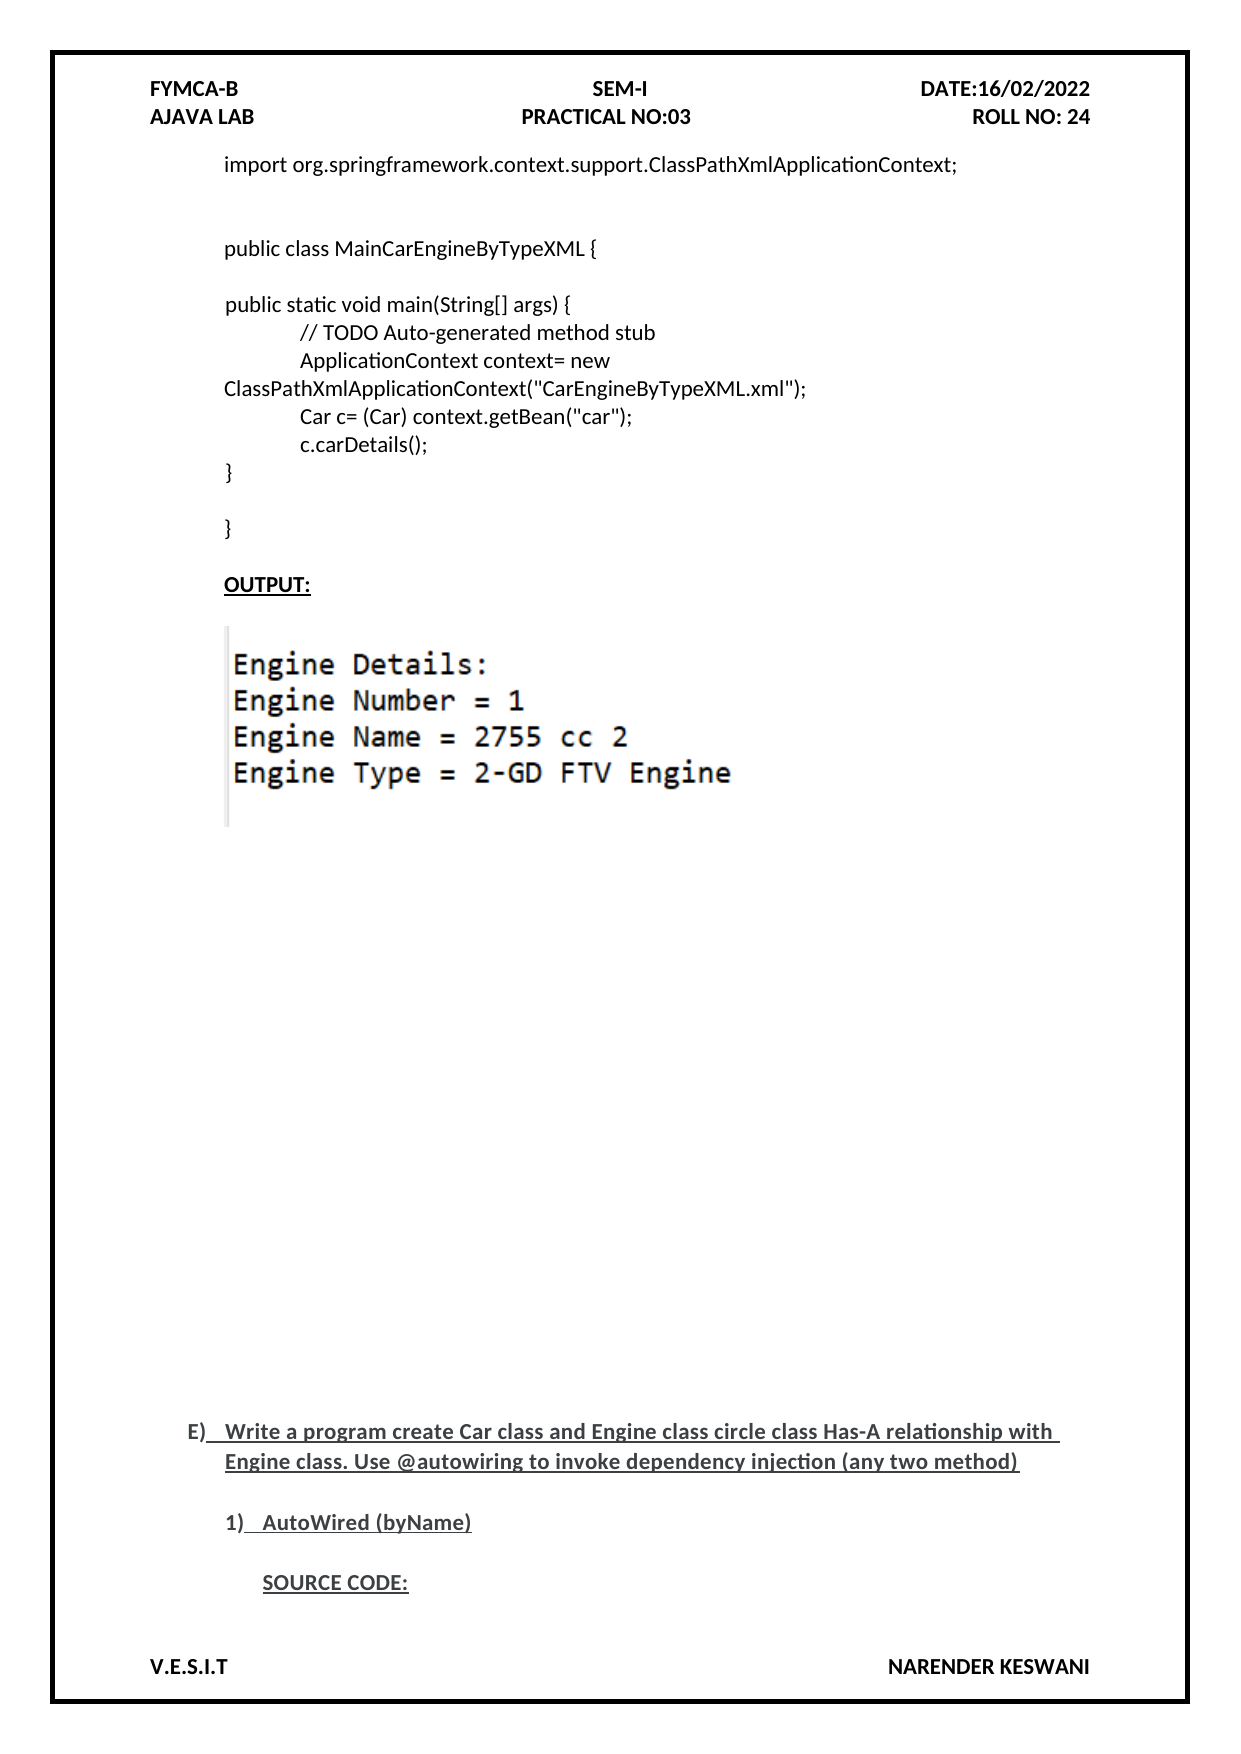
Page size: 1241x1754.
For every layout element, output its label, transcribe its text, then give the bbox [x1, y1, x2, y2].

text // TODO Auto-generated method stub [224, 318, 1090, 346]
list Write a program create Car class and Engine class circle class Has-A relationship with Engine class. Use @autowiring to invoke dependency injection (any two method) [187, 1417, 1090, 1475]
text } [224, 514, 1090, 542]
text c.carDetails(); [224, 430, 1090, 458]
picture [223, 626, 790, 827]
text OUTPUT: [224, 570, 1090, 598]
list SOURCE CODE: [262, 1568, 1090, 1596]
text import org.springframework.context.support.ClassPathXmlApplicationContext; [224, 150, 1090, 178]
text public static void main(String[] args) { [224, 290, 1090, 318]
text Car c= (Car) context.getBean("car"); [224, 402, 1090, 430]
text ApplicationContext context= new ClassPathXmlApplicationContext("CarEngineByTypeXML.xml"); [224, 346, 1090, 402]
text public class MainCarEngineByTypeXML { [224, 234, 1090, 262]
text } [224, 458, 1090, 486]
list AutoWired (byName) [225, 1508, 1090, 1536]
